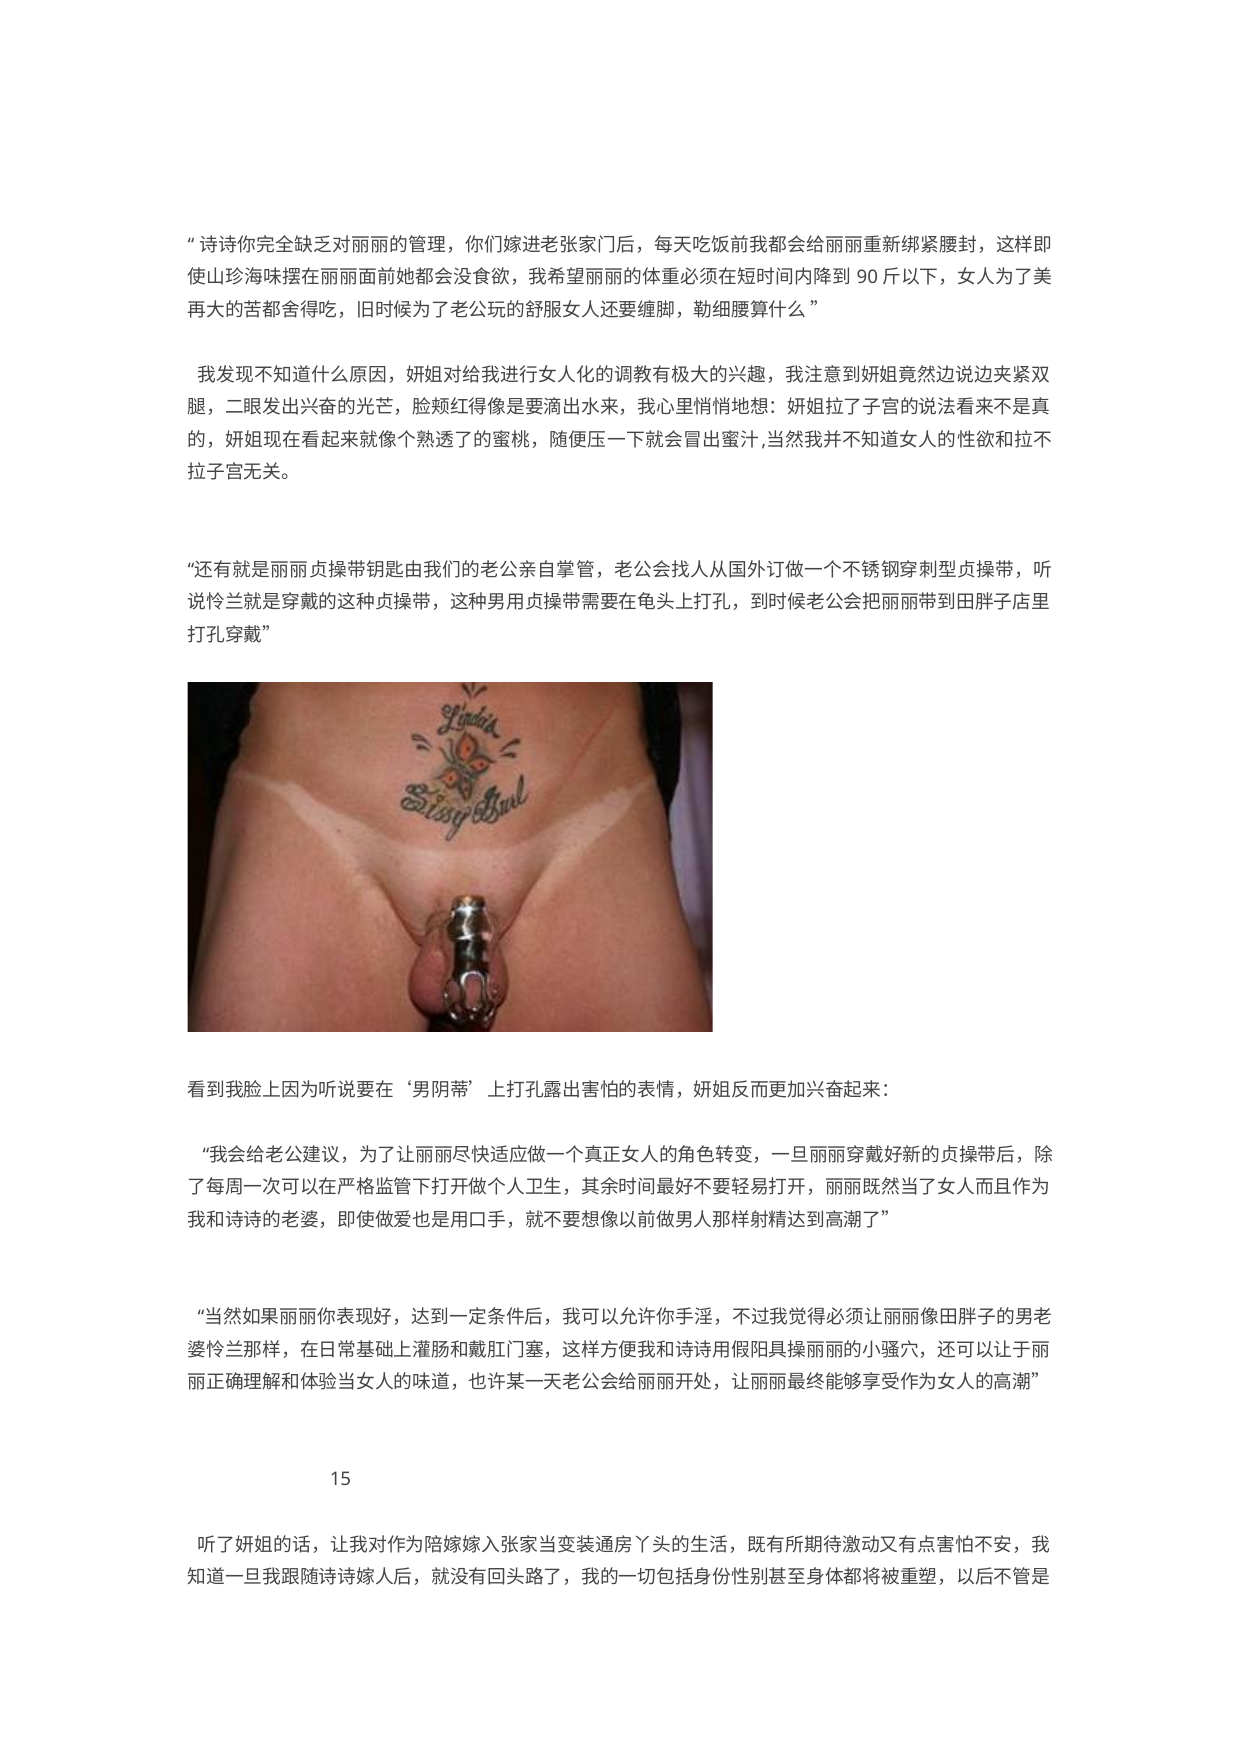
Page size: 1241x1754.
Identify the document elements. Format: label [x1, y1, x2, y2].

picture [187, 682, 713, 1032]
text [187, 162, 1053, 1592]
